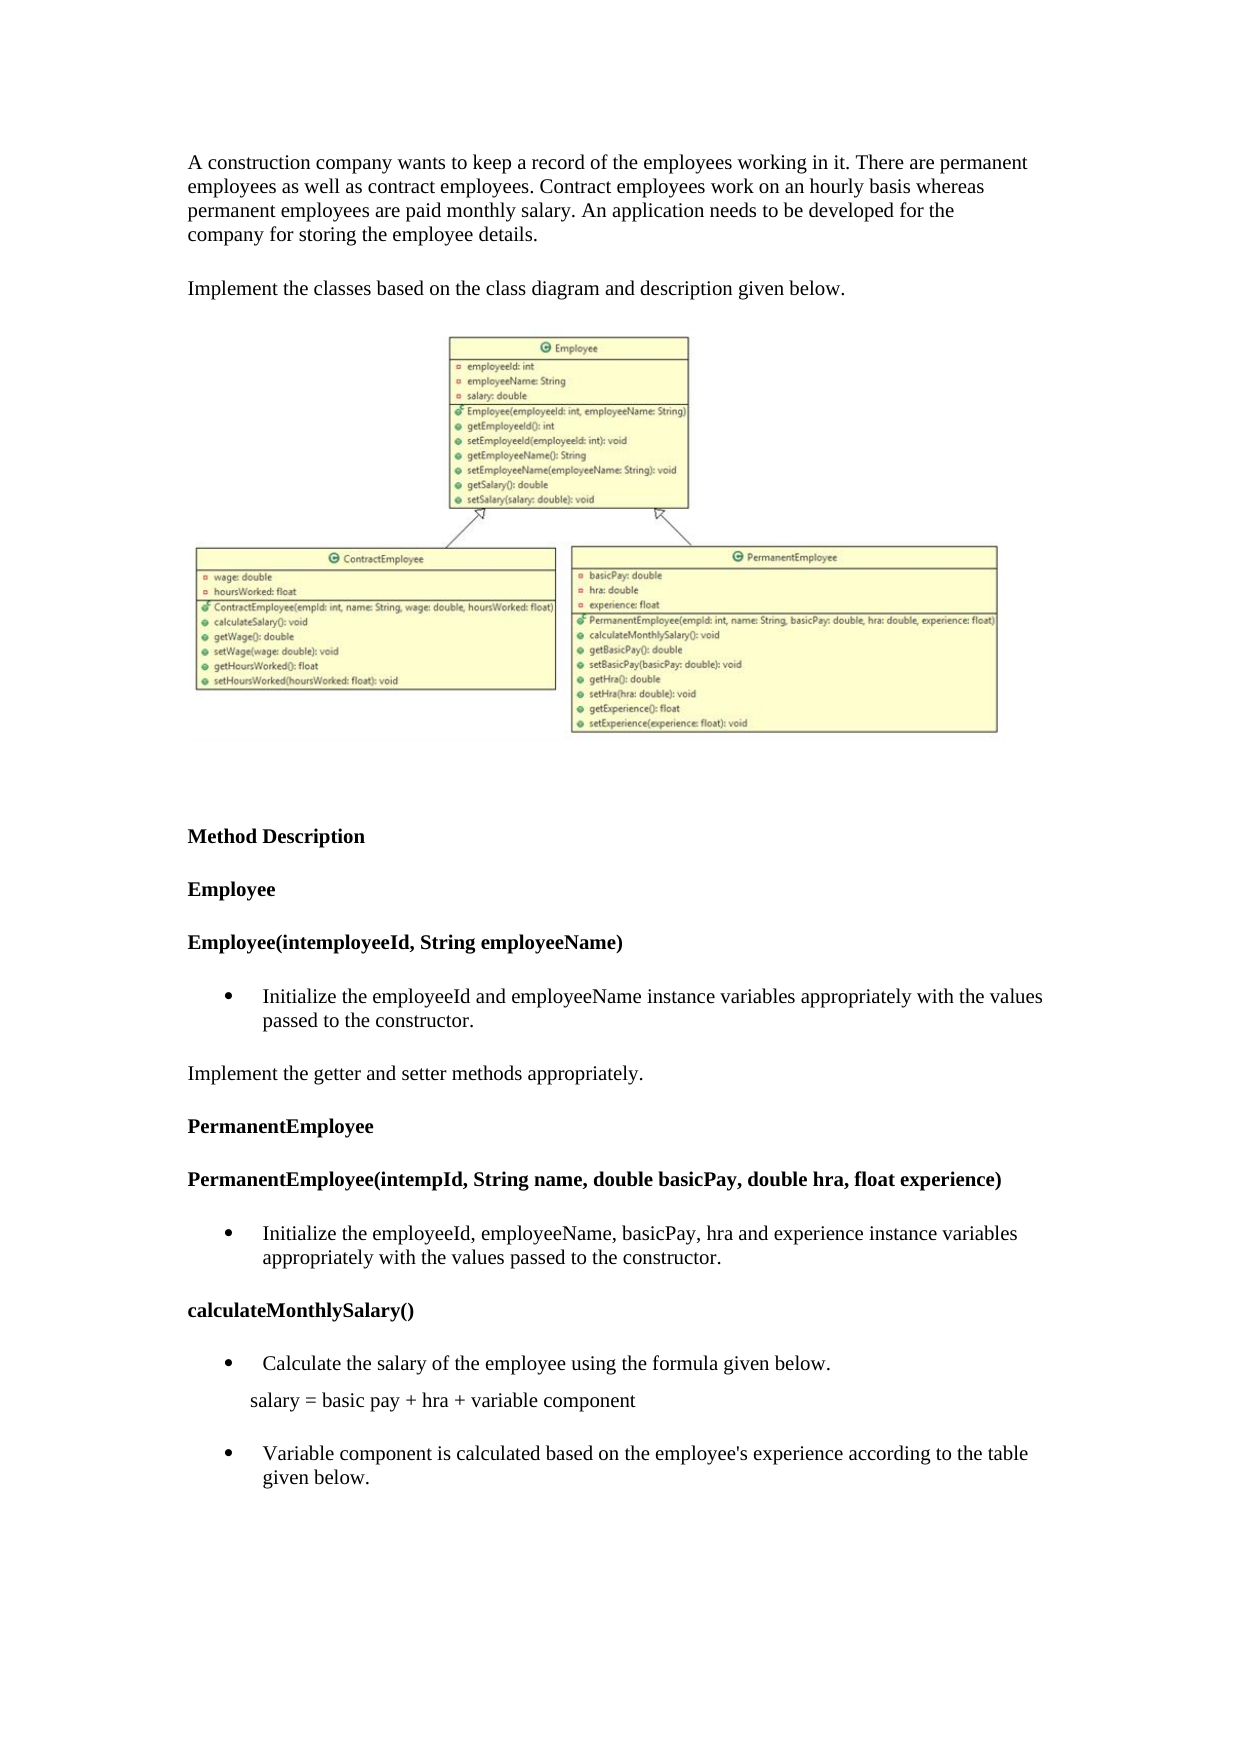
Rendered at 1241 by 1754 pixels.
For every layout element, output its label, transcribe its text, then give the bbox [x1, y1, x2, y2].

text calculateMonthlySalary() [187, 1298, 1053, 1322]
picture [187, 328, 1007, 742]
text PermanentEmployee(intempId, String name, double basicPay, double hra, float experience) [187, 1167, 1053, 1191]
text Employee [187, 877, 1053, 901]
text Implement the classes based on the class diagram and description given below. [187, 275, 1053, 299]
text Employee(intemployeeId, String employeeName) [187, 930, 1053, 954]
text A construction company wants to keep a record of the employees working in it. There are permanent employees as well as contract employees. Contract employees work on an hourly basis whereas permanent employees are paid monthly salary. An application needs to be developed for the company for storing the employee details. [187, 150, 1053, 246]
text salary = basic pay + hra + variable component [250, 1388, 1053, 1412]
text Method Description [187, 824, 1053, 848]
list Variable component is calculated based on the employee's experience according to the table given below. [225, 1441, 1053, 1489]
list Initialize the employeeId, employeeName, basicPay, hra and experience instance variables appropriately with the values passed to the constructor. [225, 1221, 1053, 1269]
text Implement the getter and setter methods appropriately. [187, 1061, 1053, 1085]
text PermanentEmployee [187, 1114, 1053, 1138]
list Calculate the salary of the employee using the formula given below. [225, 1351, 1053, 1375]
list Initialize the employeeId and employeeName instance variables appropriately with the values passed to the constructor. [225, 983, 1053, 1032]
